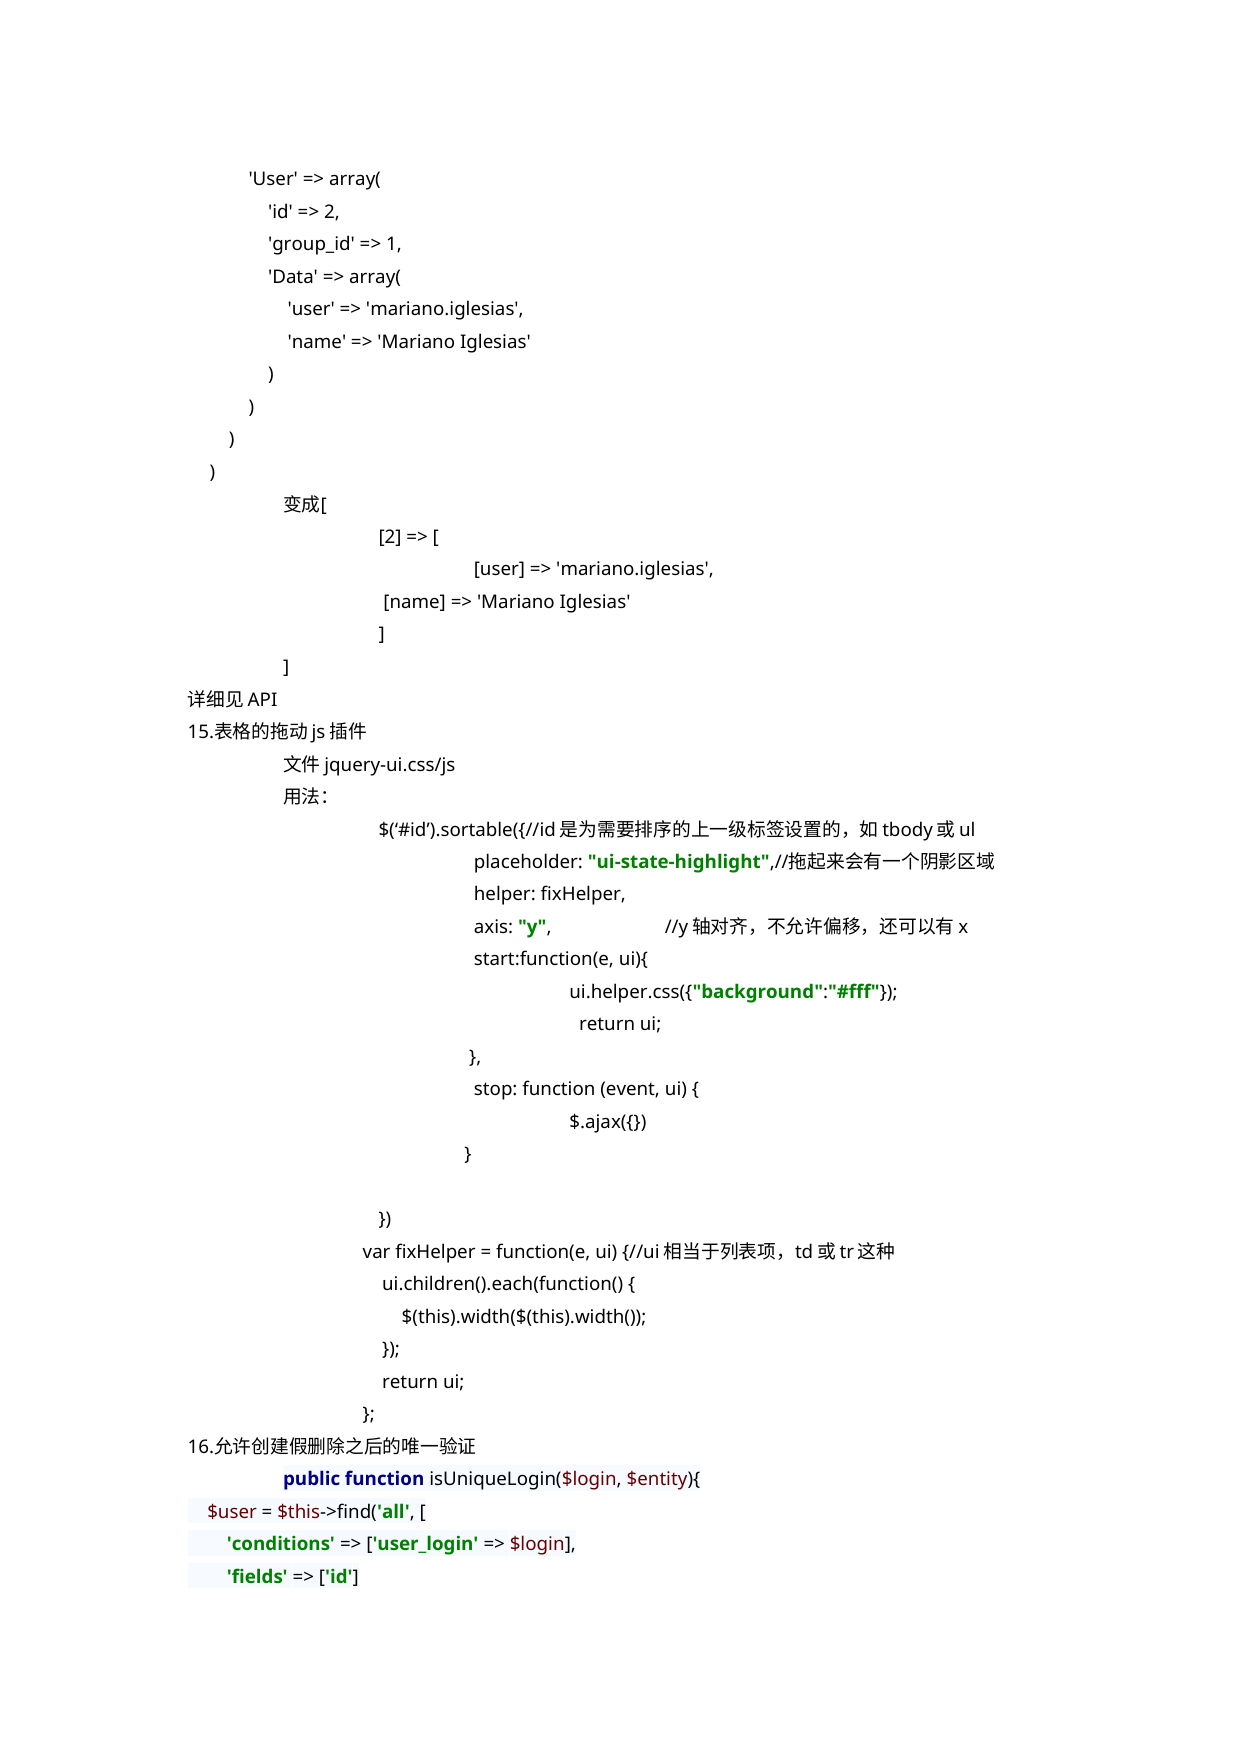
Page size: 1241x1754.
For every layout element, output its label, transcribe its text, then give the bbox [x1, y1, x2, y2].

text start:function(e, ui){ [231, 942, 1053, 974]
text placeholder: "ui-state-highlight",//拖起来会有一个阴影区域 [187, 844, 1053, 877]
text 'user' => 'mariano.iglesias', [209, 292, 1053, 324]
text 15.表格的拖动js插件 [187, 714, 1053, 747]
text 'User' => array( [209, 162, 1053, 194]
text [name] => 'Mariano Iglesias' [209, 584, 1053, 617]
text ) [209, 357, 1053, 389]
text }) [187, 1202, 1053, 1234]
text var fixHelper = function(e, ui) {//ui相当于列表项，td或tr这种 ui.children().each(function() { $(this).width($(this).width()); }); return ui; }; [362, 1234, 1053, 1429]
text $.ajax({}) [187, 1104, 1053, 1137]
text 'id' => 2, [209, 194, 1053, 227]
text return ui; [231, 1007, 1053, 1039]
text 16.允许创建假删除之后的唯一验证 [187, 1429, 1053, 1462]
text } [187, 1137, 1053, 1169]
text [user] => 'mariano.iglesias', [209, 552, 1053, 584]
text }, [231, 1039, 1053, 1072]
text ui.helper.css({"background":"#fff"}); [231, 974, 1053, 1007]
text [2] => [ [187, 519, 1053, 552]
text stop: function (event, ui) { [187, 1072, 1053, 1104]
text ] [187, 617, 1053, 649]
text 详细见API [187, 682, 1053, 714]
text ) [209, 454, 1053, 487]
text 变成[ [187, 487, 1053, 519]
text 文件jquery-ui.css/js [187, 747, 1053, 779]
text axis: "y", //y轴对齐，不允许偏移，还可以有x [187, 909, 1053, 942]
text ) [209, 422, 1053, 454]
text ] [187, 649, 1053, 682]
text 'group_id' => 1, [209, 227, 1053, 259]
text $(‘#id’).sortable({//id是为需要排序的上一级标签设置的，如tbody或ul [187, 812, 1053, 844]
text 用法： [187, 779, 1053, 812]
text ) [209, 389, 1053, 422]
text 'name' => 'Mariano Iglesias' [209, 324, 1053, 357]
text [187, 1462, 1053, 1592]
text 'Data' => array( [209, 259, 1053, 292]
text helper: fixHelper, [187, 877, 1053, 909]
